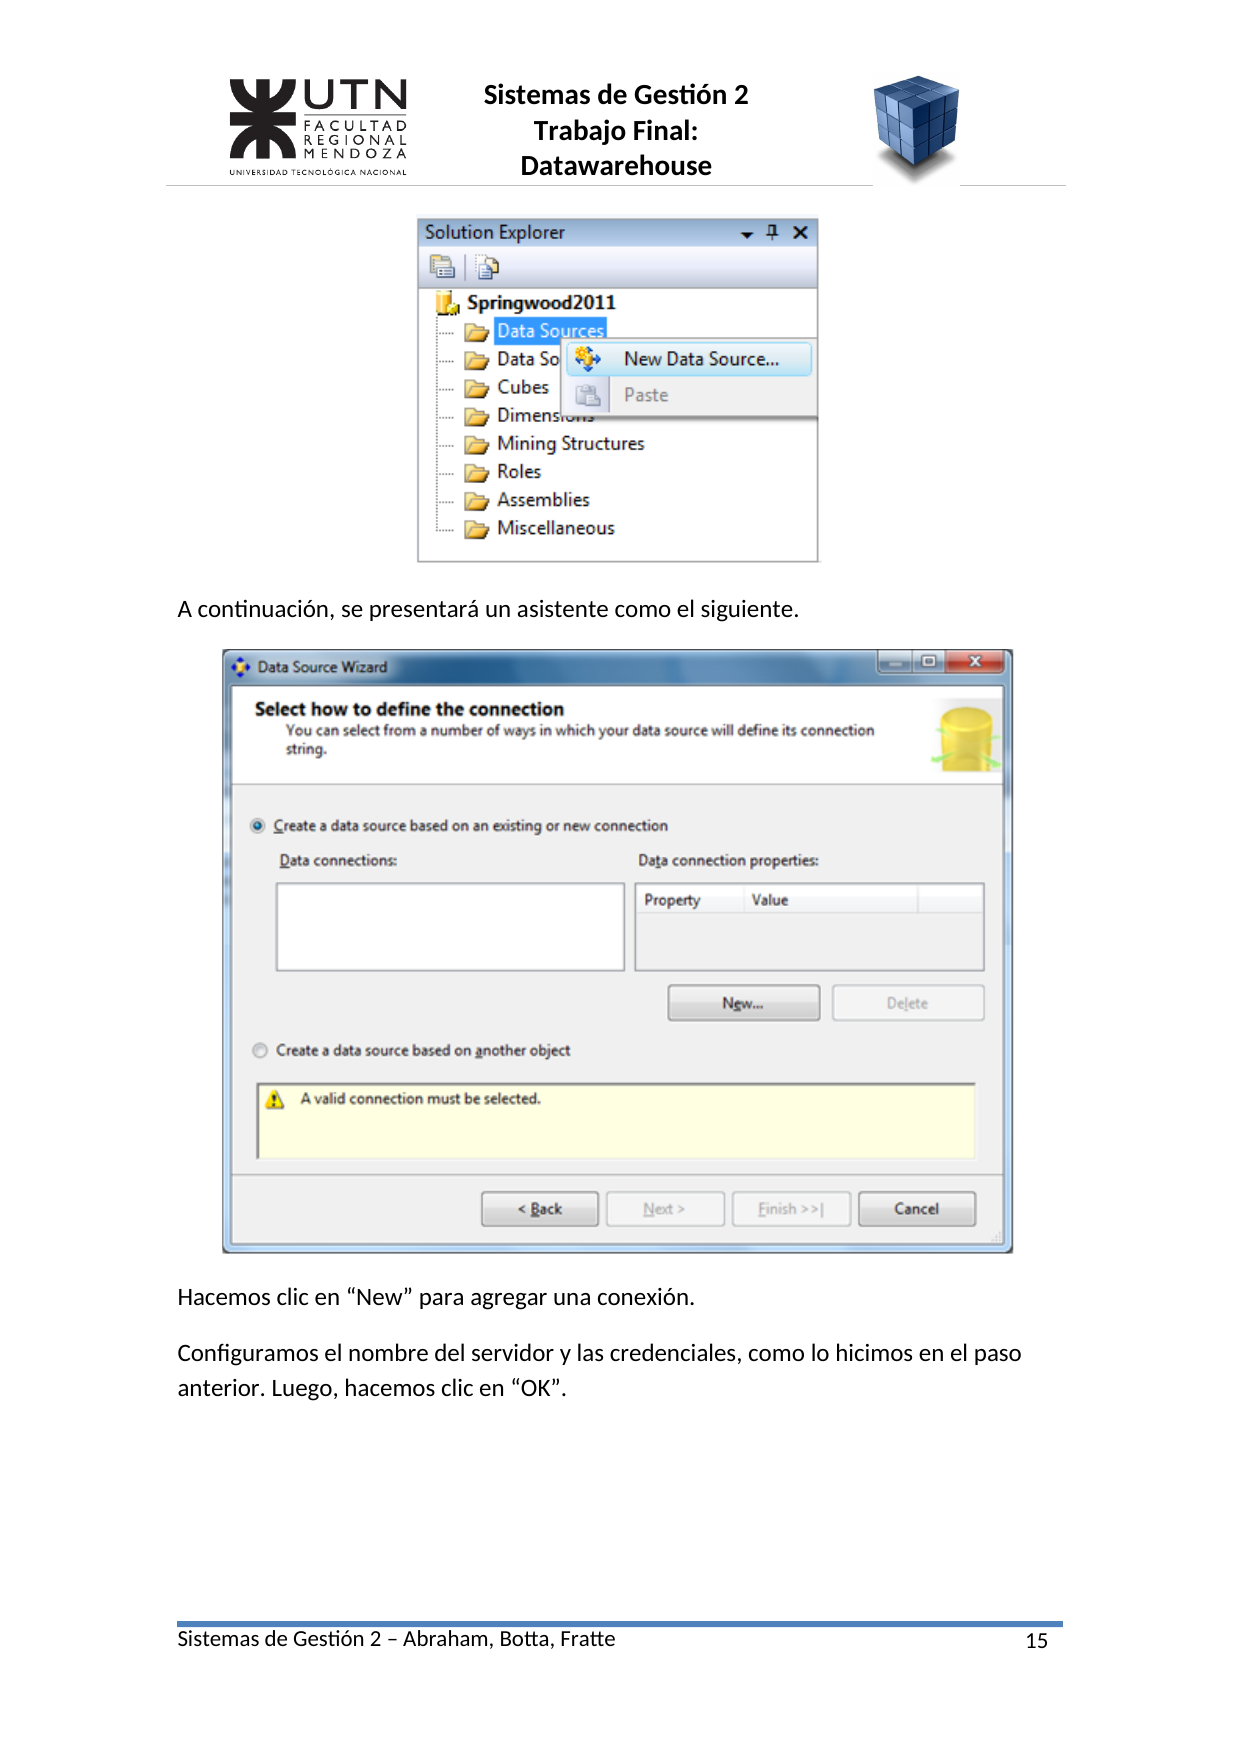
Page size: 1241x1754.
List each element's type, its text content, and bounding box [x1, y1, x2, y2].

picture [872, 73, 960, 186]
picture [222, 649, 1018, 1257]
text Hacemos clic en “New” para agregar una conexión. [177, 1281, 1063, 1312]
picture [223, 77, 409, 182]
picture [416, 214, 825, 569]
text A continuación, se presentará un asistente como el siguiente. [177, 593, 1063, 624]
text Configuramos el nombre del servidor y las credenciales, como lo hicimos en el paso anterior. Luego, hacemos clic en “OK”. [177, 1337, 1063, 1403]
